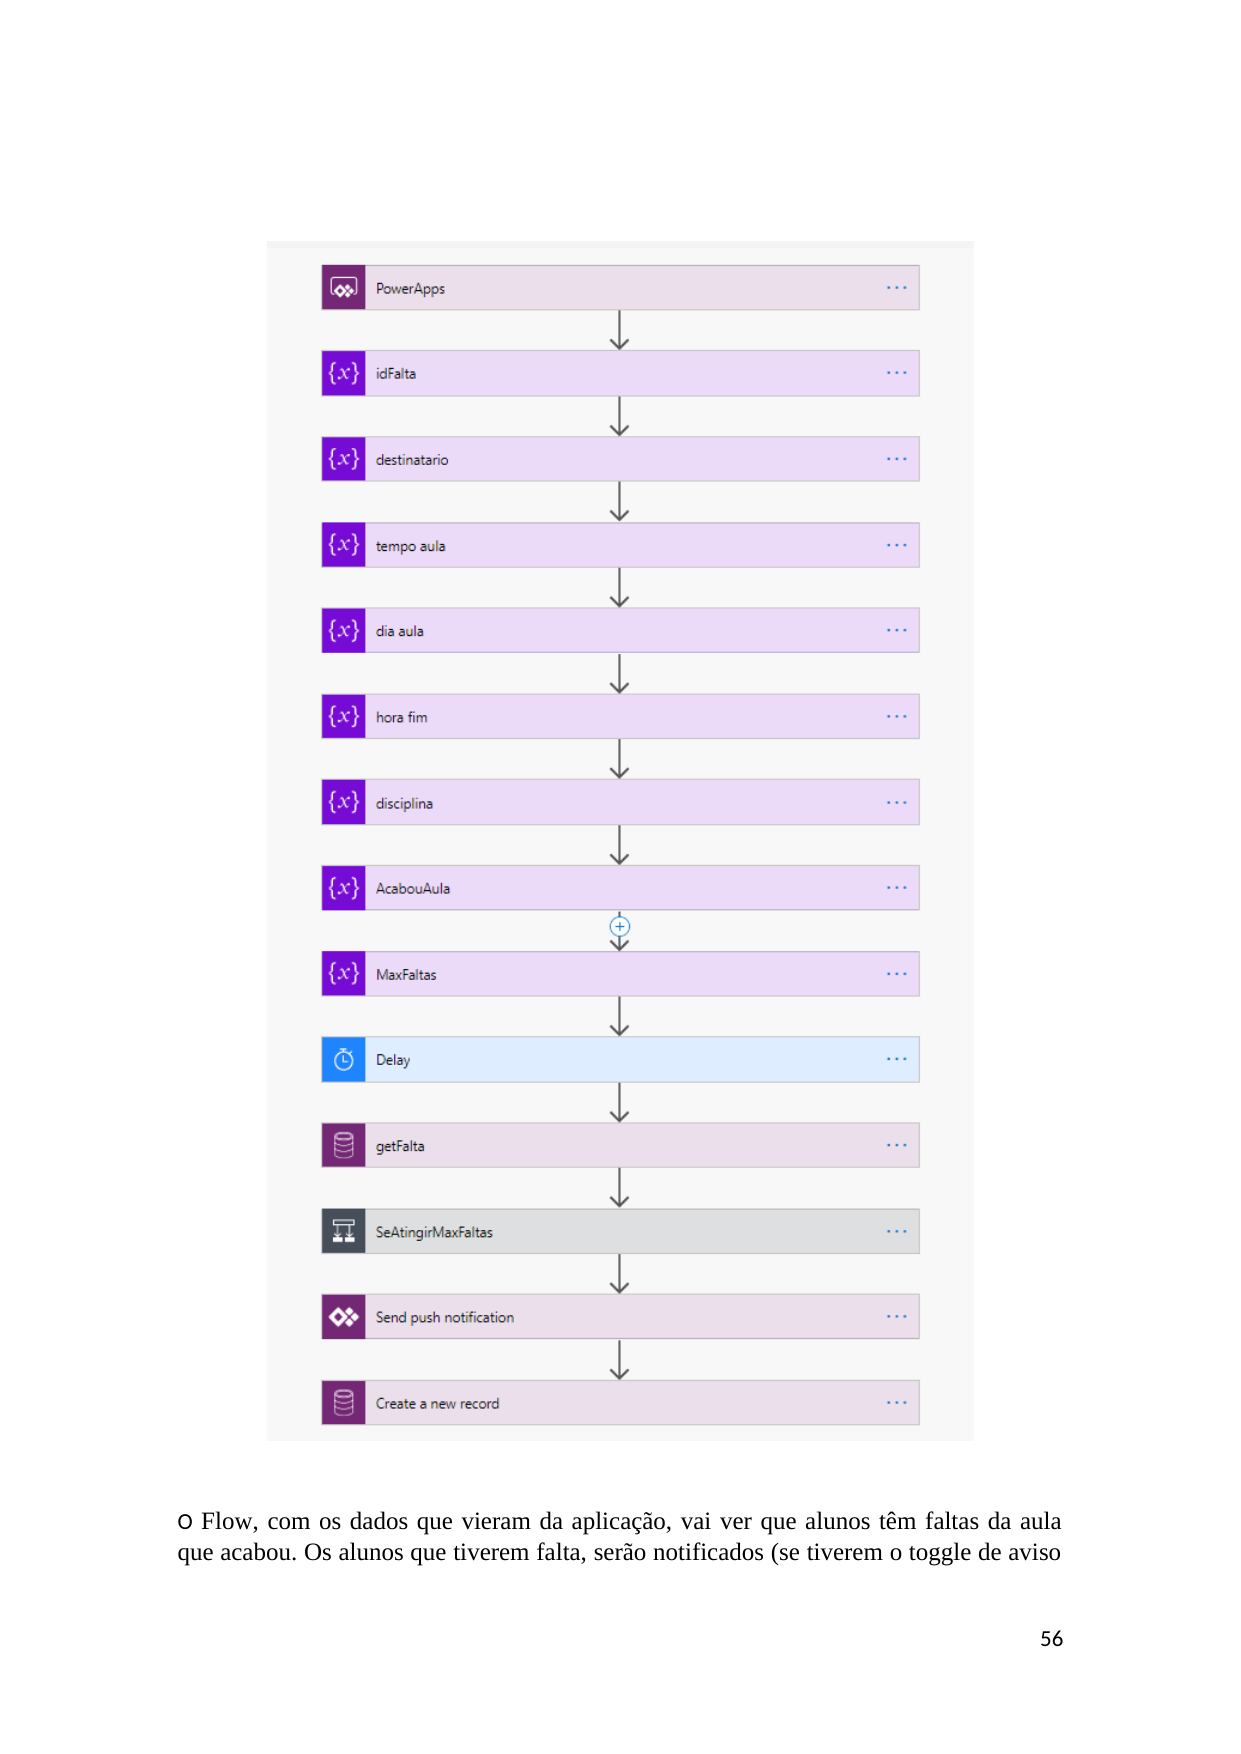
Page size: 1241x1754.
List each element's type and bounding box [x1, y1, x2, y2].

picture [266, 241, 974, 1441]
text [177, 1506, 1063, 1566]
